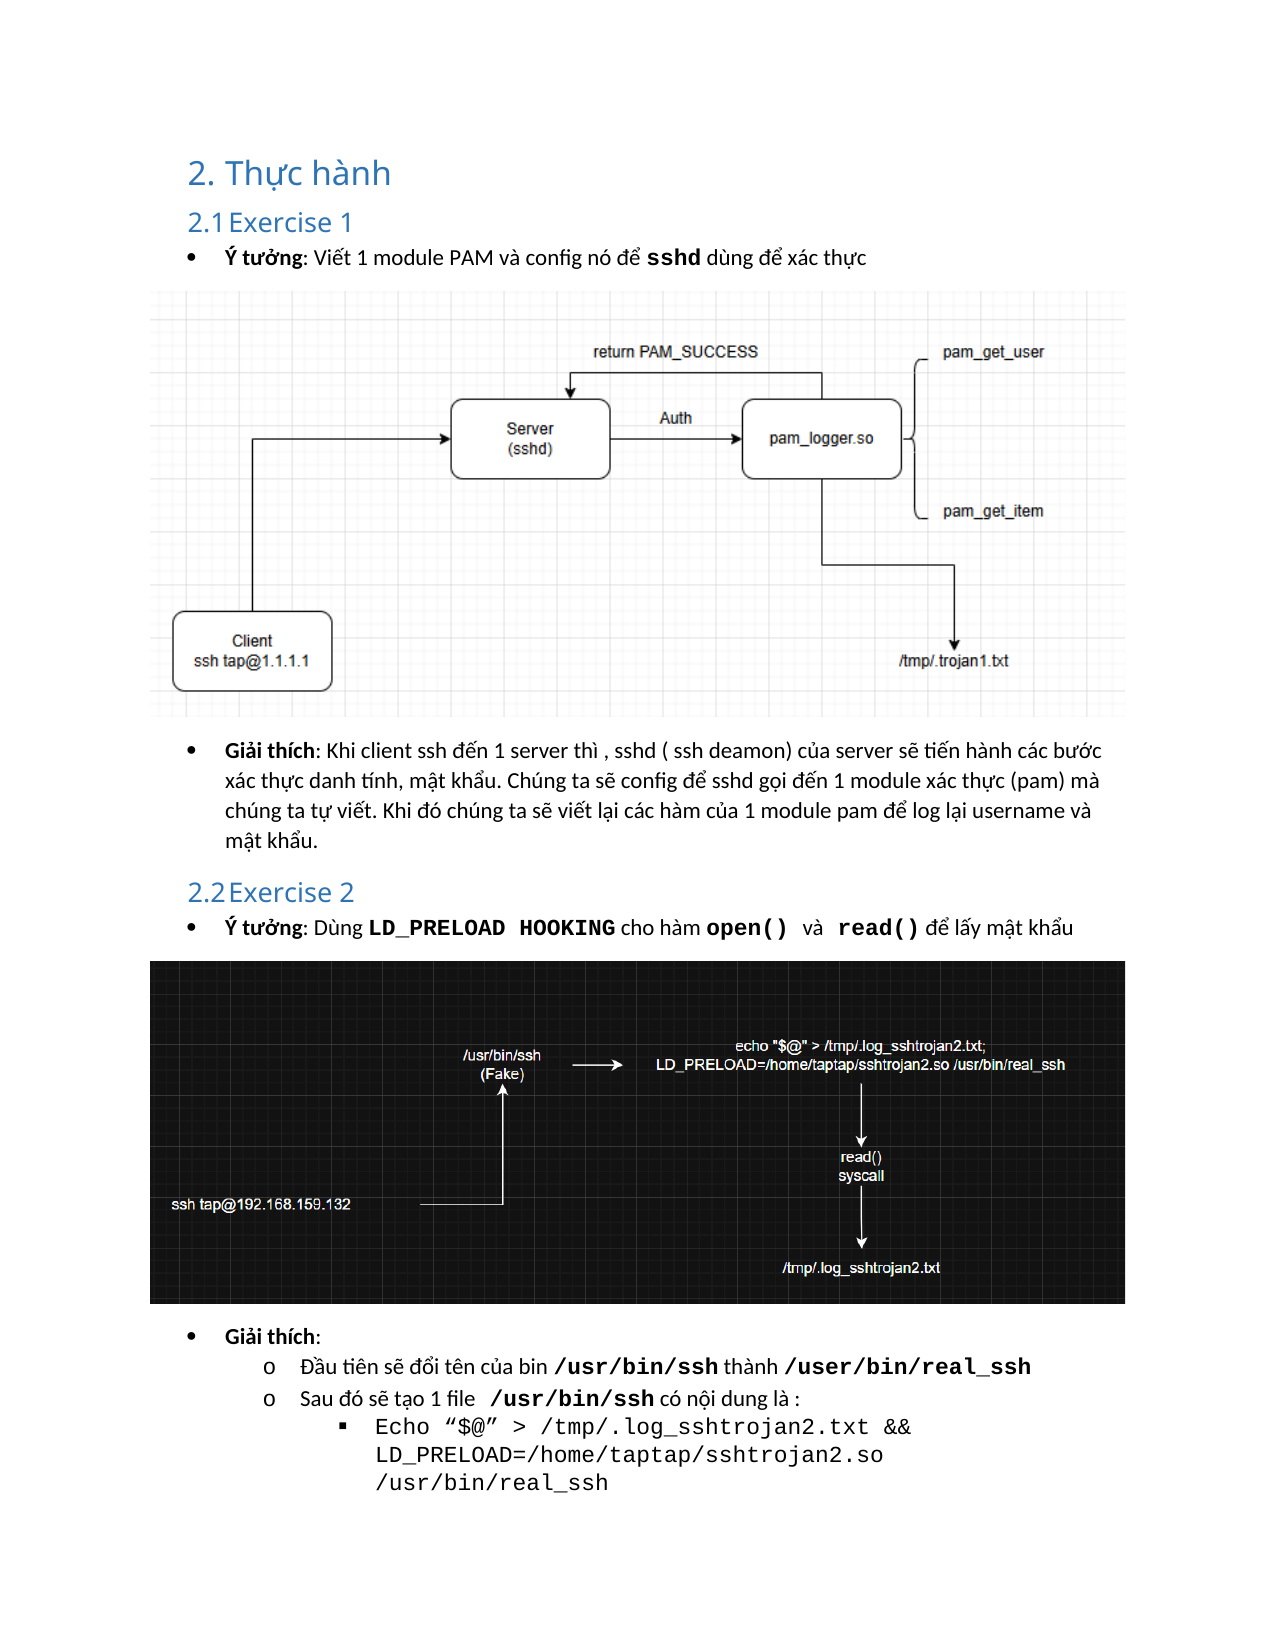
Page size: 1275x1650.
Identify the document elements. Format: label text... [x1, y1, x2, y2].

list Sau đó sẽ tạo 1 file /usr/bin/ssh có nội dung là : [262, 1384, 1125, 1413]
subtitle Exercise 2 [187, 873, 1125, 910]
subtitle Exercise 1 [187, 203, 1125, 240]
list Giải thích: Khi client ssh đến 1 server thì , sshd ( ssh deamon) của server sẽ tiến hành các bước xác thực danh tính, mật khẩu. Chúng ta sẽ config để sshd gọi đến 1 module xác thực (pam) mà chúng ta tự viết. Khi đó chúng ta sẽ viết lại các hàm của 1 module pam để log lại username và mật khẩu. [187, 736, 1125, 854]
picture [150, 291, 1125, 717]
list Đầu tiên sẽ đổi tên của bin /usr/bin/ssh thành /user/bin/real_ssh [262, 1352, 1125, 1382]
list Ý tưởng: Dùng LD_PRELOAD HOOKING cho hàm open() và read() để lấy mật khẩu [187, 913, 1125, 942]
subtitle Thực hành [187, 150, 1125, 195]
list Giải thích: [187, 1322, 1125, 1350]
list Ý tưởng: Viết 1 module PAM và config nó để sshd dùng để xác thực [187, 243, 1125, 272]
picture [150, 961, 1125, 1304]
list Echo “$@” > /tmp/.log_sshtrojan2.txt && LD_PRELOAD=/home/taptap/sshtrojan2.so /usr/bin/real_ssh [337, 1415, 1125, 1497]
